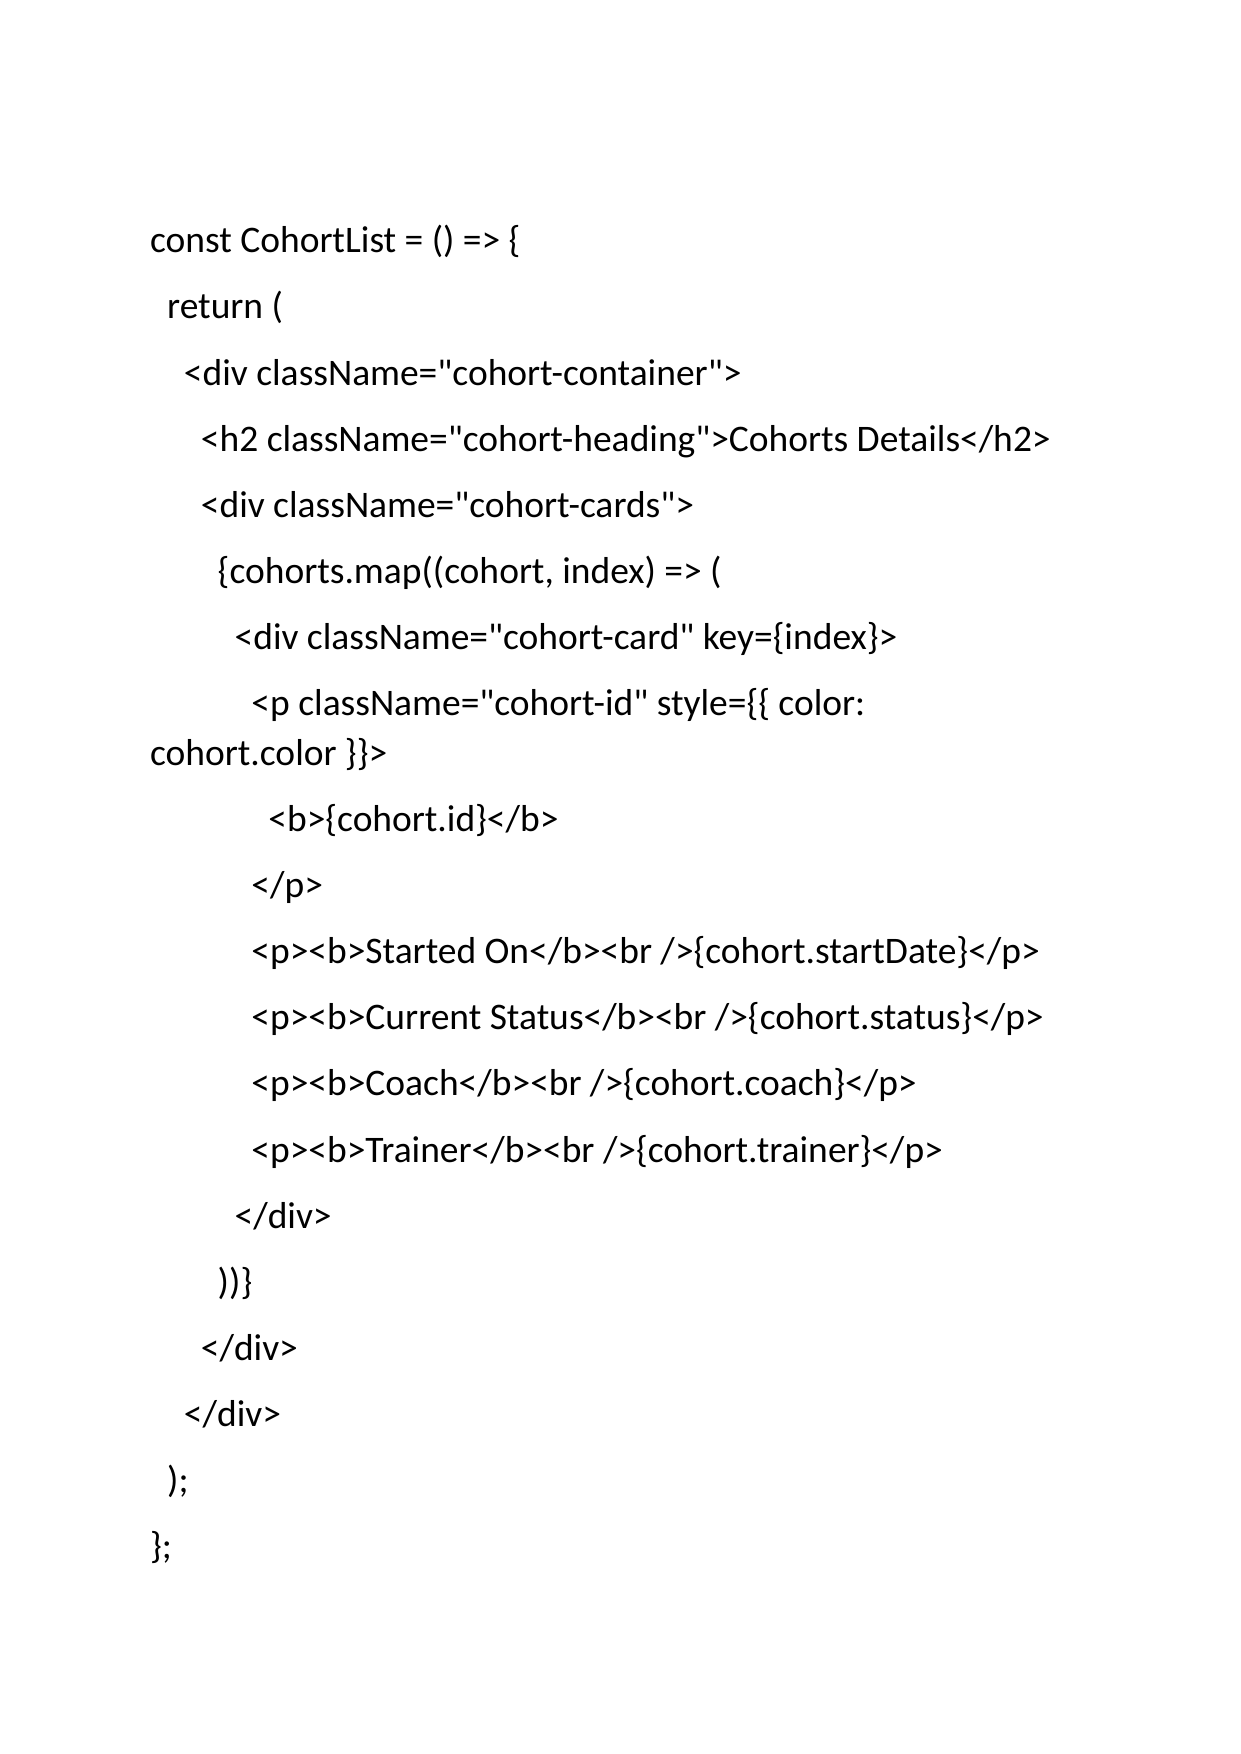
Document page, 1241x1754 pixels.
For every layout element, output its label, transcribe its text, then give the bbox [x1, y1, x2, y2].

text </div> [150, 1390, 1090, 1436]
text <p className="cohort-id" style={{ color: cohort.color }}> [150, 679, 1090, 774]
text }; [150, 1522, 1090, 1568]
text <div className="cohort-card" key={index}> [150, 613, 1090, 659]
text return ( [150, 282, 1090, 328]
text {cohorts.map((cohort, index) => ( [150, 547, 1090, 593]
text <p><b>Started On</b><br />{cohort.startDate}</p> [150, 927, 1090, 973]
text const CohortList = () => { [150, 216, 1090, 262]
text ); [150, 1456, 1090, 1502]
text </div> [150, 1192, 1090, 1237]
text ))} [150, 1258, 1090, 1304]
text <p><b>Coach</b><br />{cohort.coach}</p> [150, 1059, 1090, 1105]
text </p> [150, 861, 1090, 907]
text <div className="cohort-container"> [150, 348, 1090, 394]
text <h2 className="cohort-heading">Cohorts Details</h2> [150, 414, 1090, 460]
text <p><b>Trainer</b><br />{cohort.trainer}</p> [150, 1126, 1090, 1171]
text </div> [150, 1324, 1090, 1370]
text <b>{cohort.id}</b> [150, 795, 1090, 841]
text <div className="cohort-cards"> [150, 481, 1090, 527]
text <p><b>Current Status</b><br />{cohort.status}</p> [150, 993, 1090, 1039]
